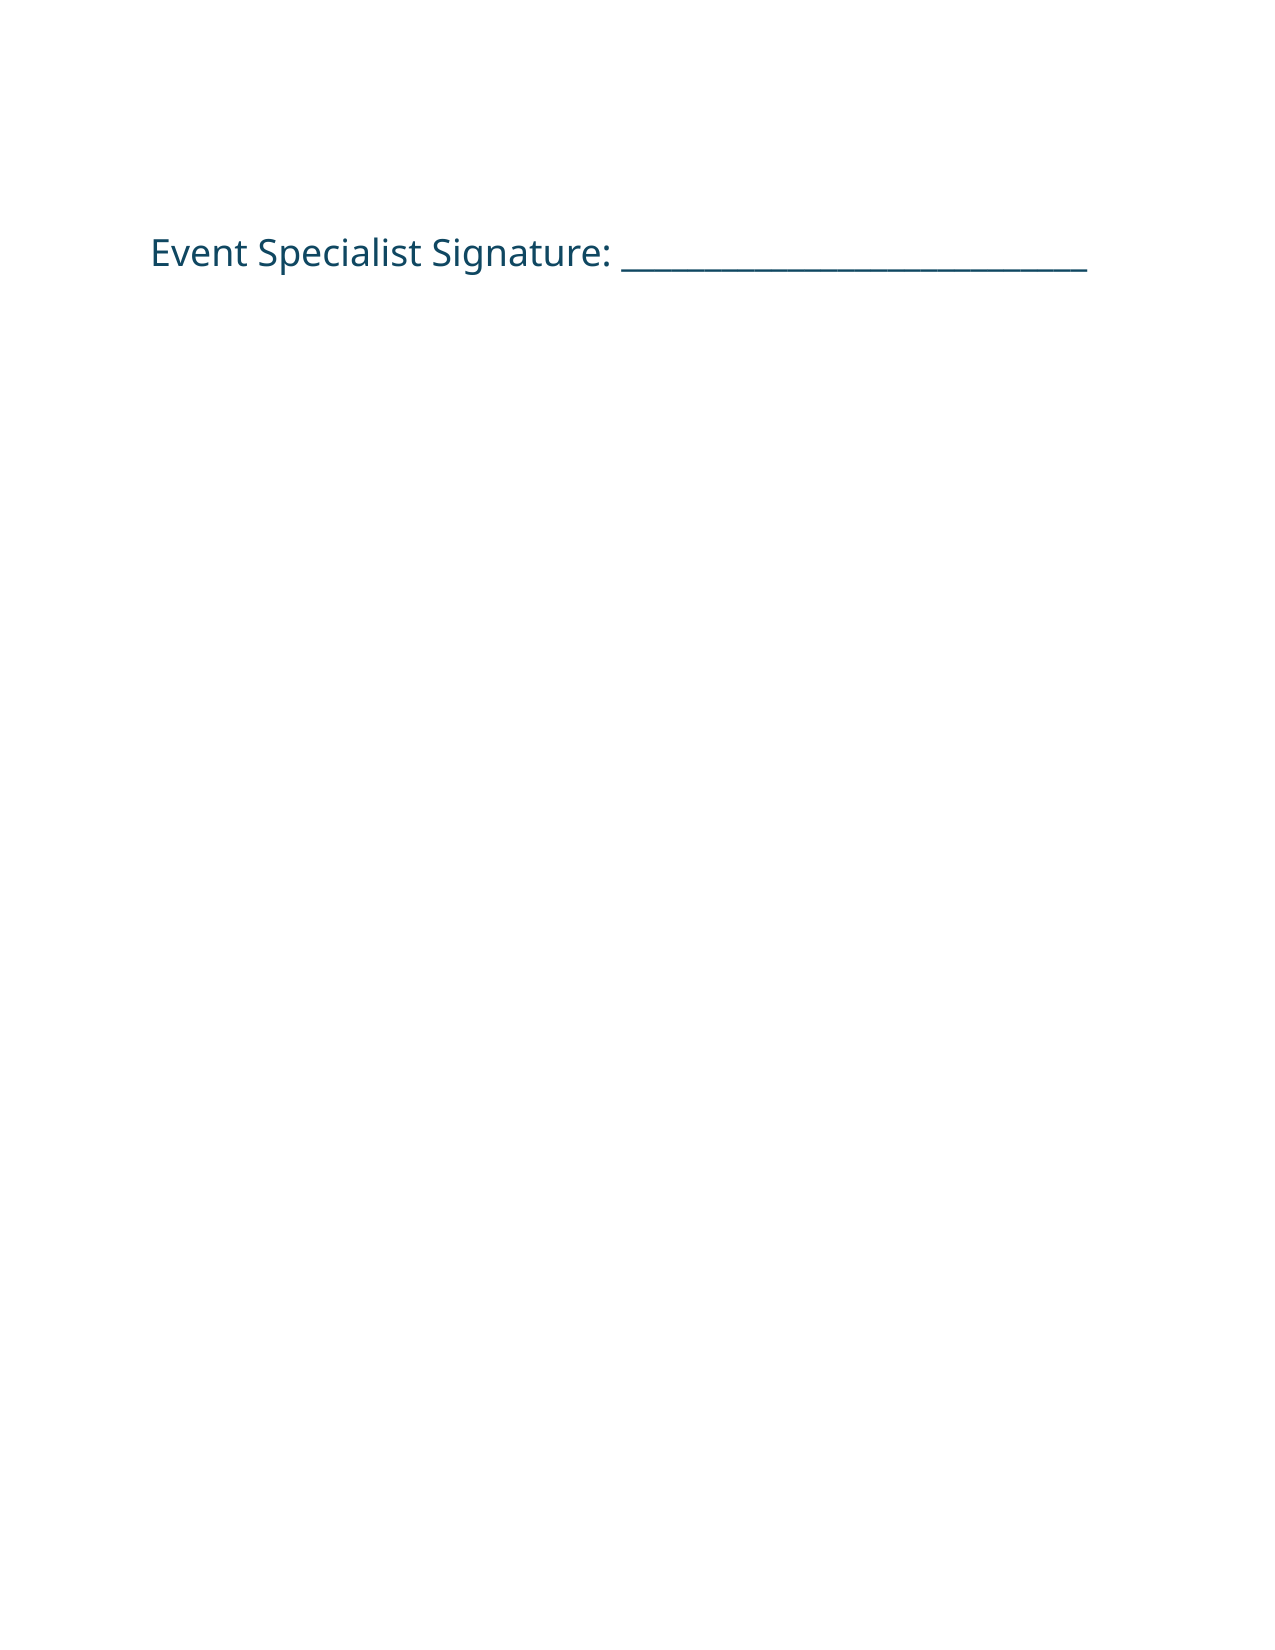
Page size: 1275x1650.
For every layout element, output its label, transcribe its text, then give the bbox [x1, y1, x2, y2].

subtitle Event Specialist Signature: ____________________________ [150, 227, 1125, 278]
